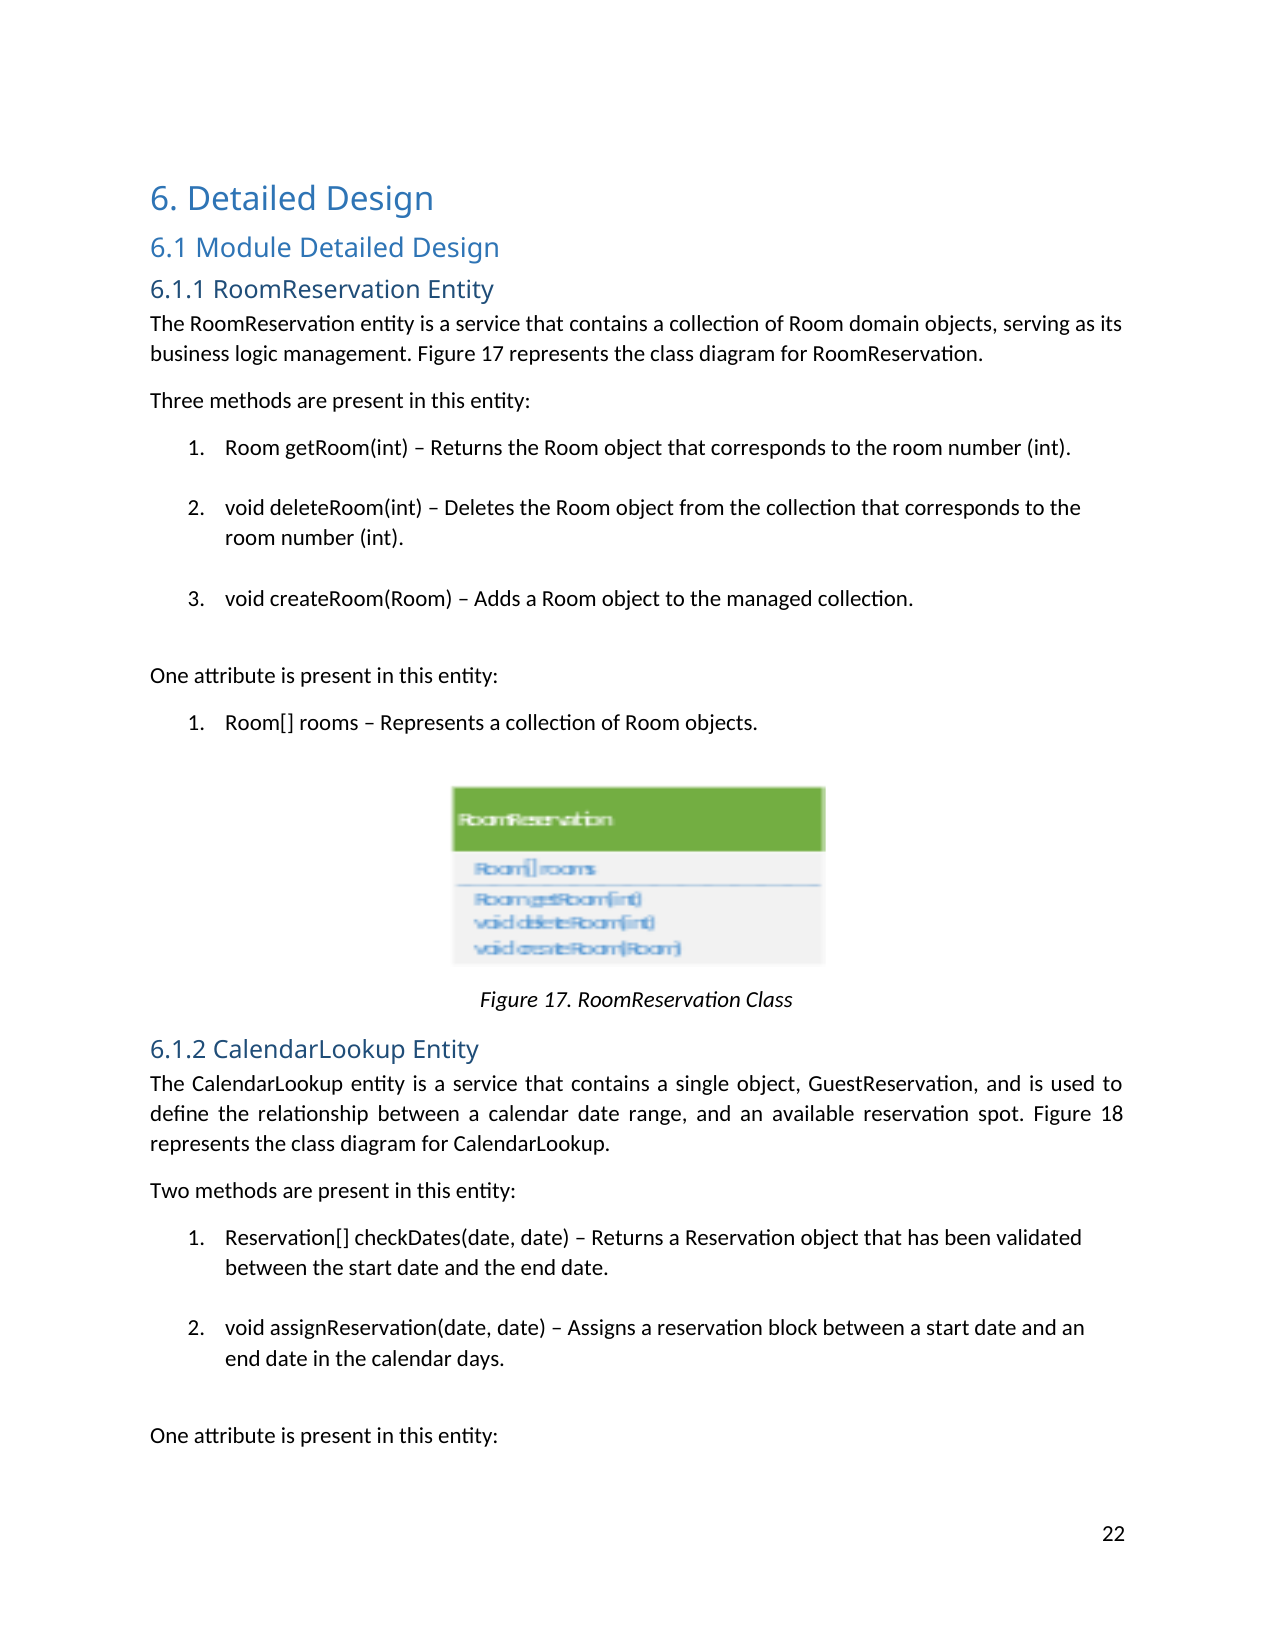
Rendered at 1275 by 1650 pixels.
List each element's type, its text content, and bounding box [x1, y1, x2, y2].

subtitle 6.1 Module Detailed Design [150, 228, 1125, 265]
subtitle 6.1.1 RoomReservation Entity [150, 272, 1125, 306]
list Reservation[] checkDates(date, date) – Returns a Reservation object that has been validated between the start date and the end date. [187, 1223, 1125, 1281]
list void deleteRoom(int) – Deletes the Room object from the collection that corresponds to the room number (int). [187, 493, 1125, 551]
text One attribute is present in this entity: [150, 1421, 1125, 1449]
list Room[] rooms – Represents a collection of Room objects. [187, 708, 1125, 736]
text The RoomReservation entity is a service that contains a collection of Room domain objects, serving as its business logic management. Figure 17 represents the class diagram for RoomReservation. [150, 309, 1125, 367]
text Figure 17. RoomReservation Class [150, 985, 1125, 1013]
subtitle 6. Detailed Design [150, 175, 1125, 220]
list void assignReservation(date, date) – Assigns a reservation block between a start date and an end date in the calendar days. [187, 1313, 1125, 1372]
text Two methods are present in this entity: [150, 1176, 1125, 1204]
list void createRoom(Room) – Adds a Room object to the managed collection. [187, 584, 1125, 612]
text The CalendarLookup entity is a service that contains a single object, GuestReservation, and is used to define the relationship between a calendar date range, and an available reservation spot. Figure 18 represents the class diagram for CalendarLookup. [150, 1069, 1125, 1157]
list Room getRoom(int) – Returns the Room object that corresponds to the room number (int). [187, 433, 1125, 461]
subtitle 6.1.2 CalendarLookup Entity [150, 1032, 1125, 1066]
text Three methods are present in this entity: [150, 386, 1125, 414]
text One attribute is present in this entity: [150, 661, 1125, 689]
